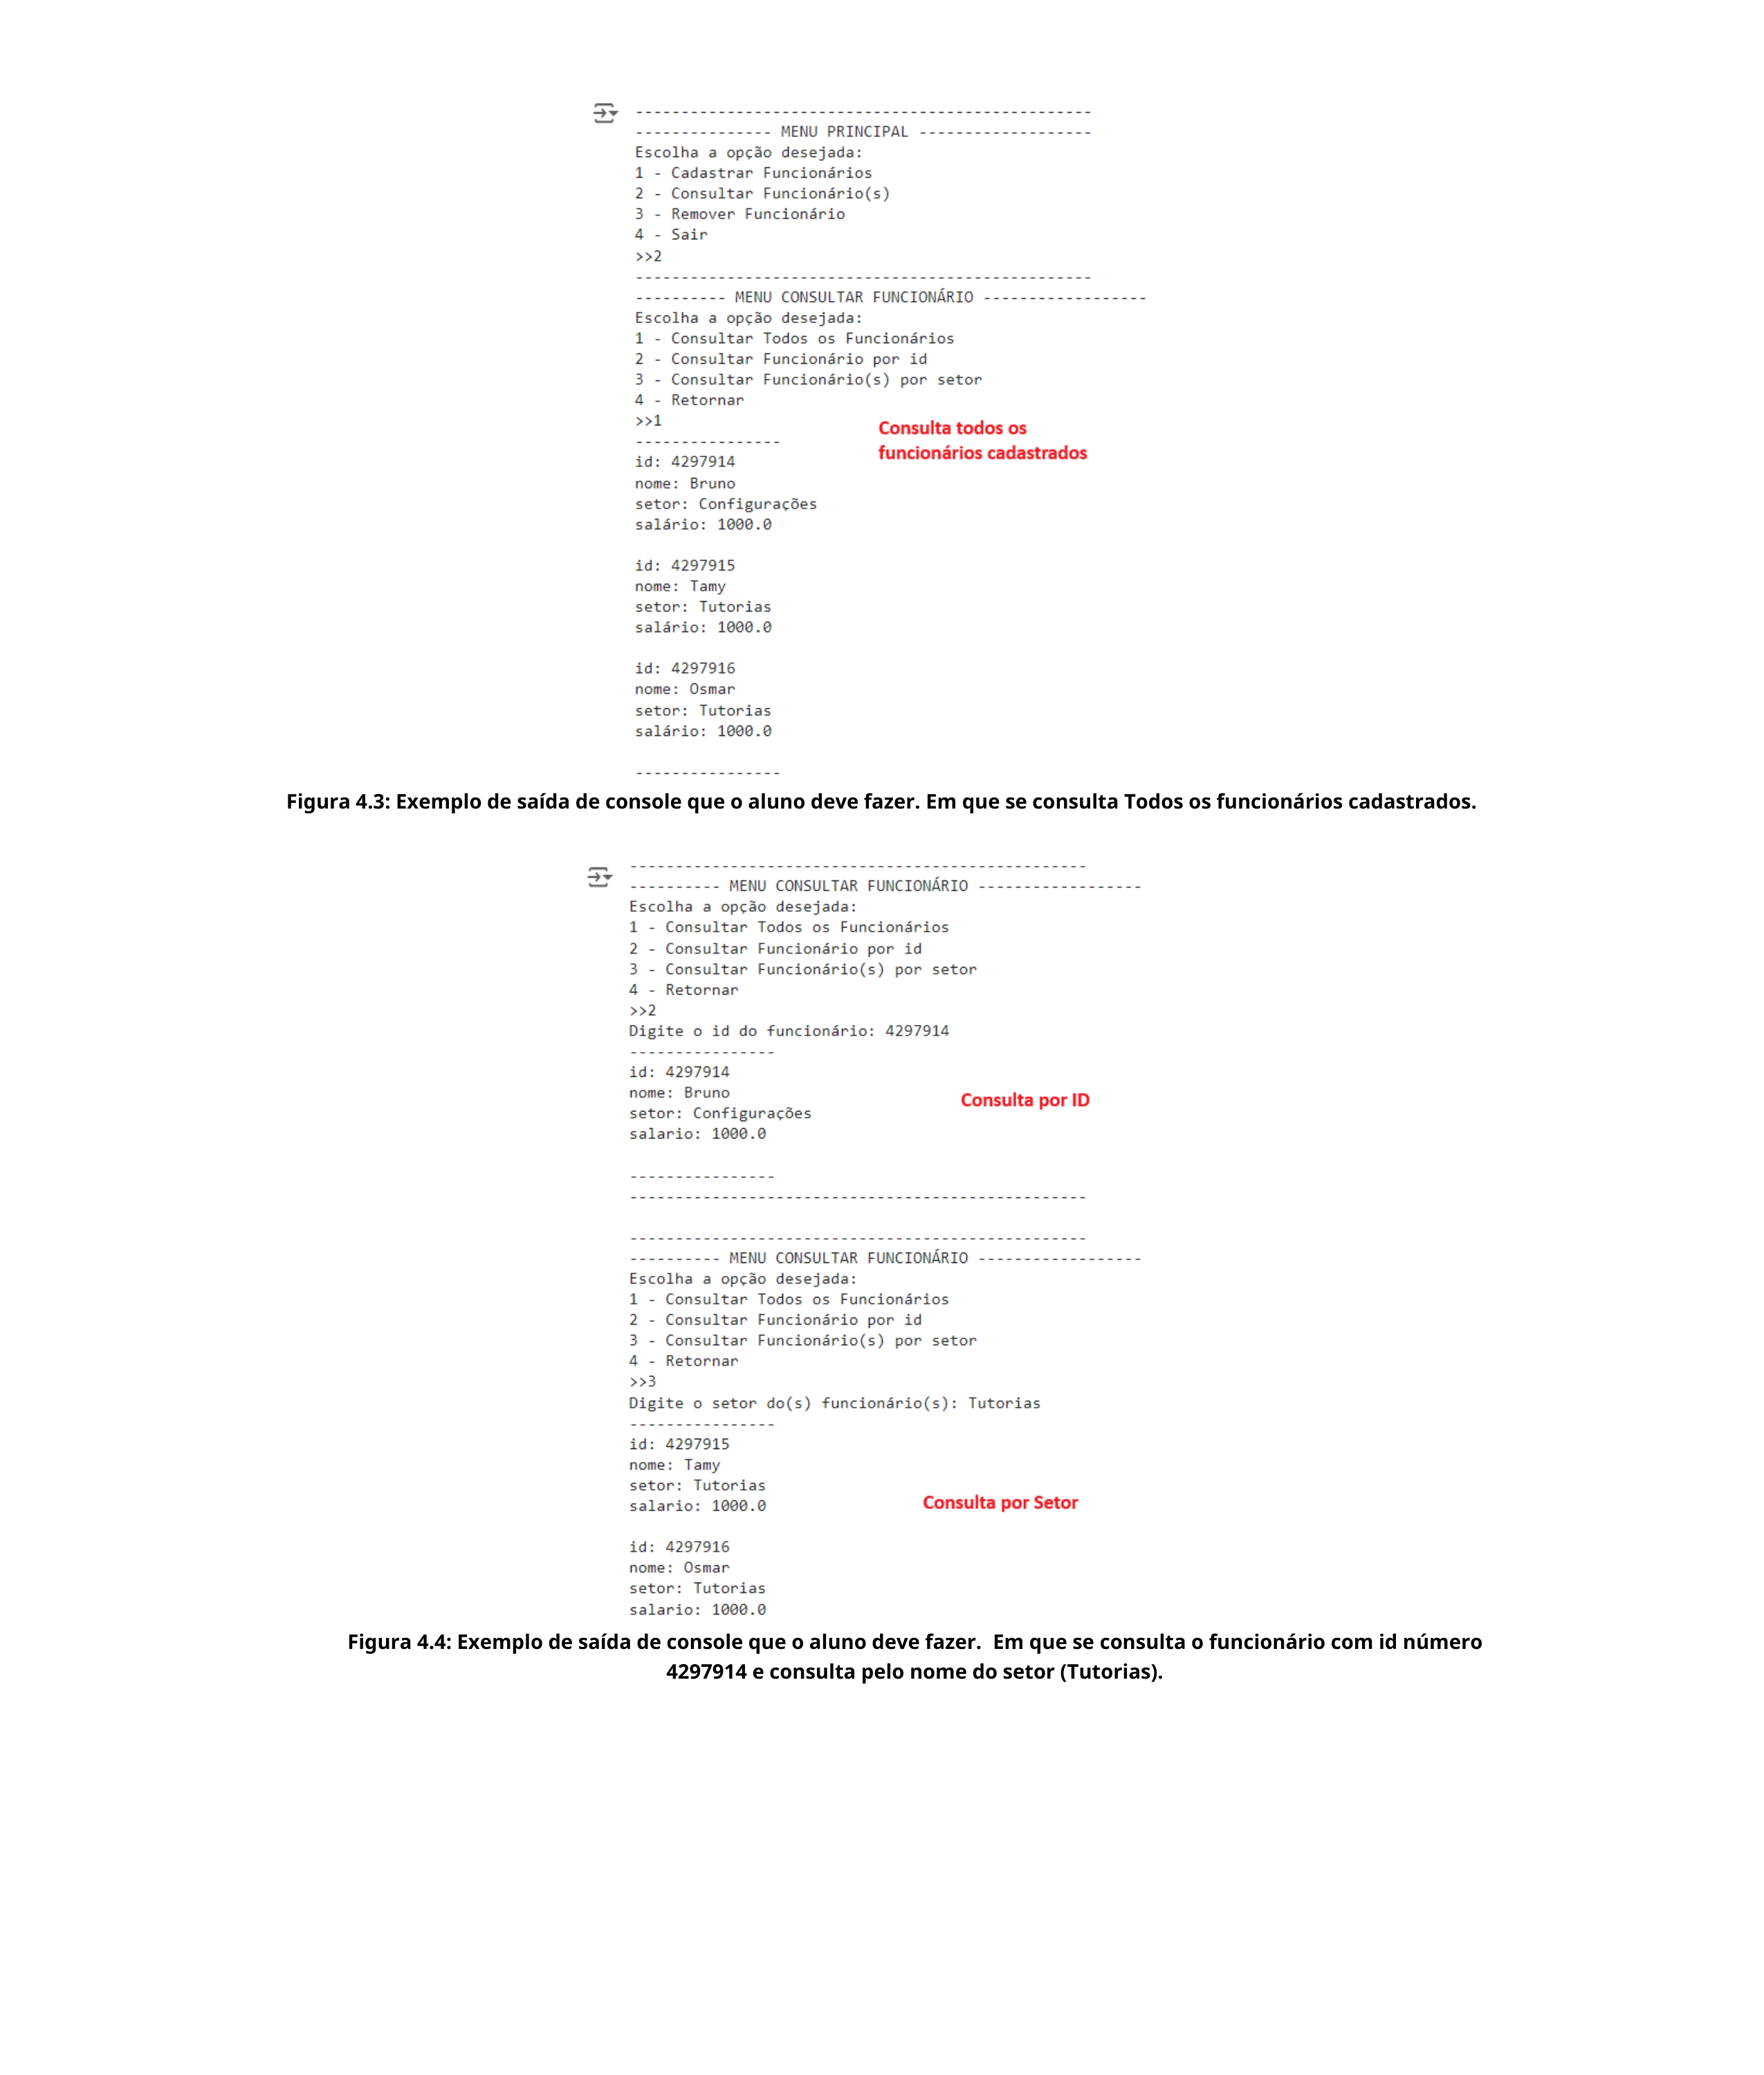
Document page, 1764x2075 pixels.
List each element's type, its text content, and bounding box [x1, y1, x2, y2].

picture [588, 95, 1176, 785]
text Figura 4.3: Exemplo de saída de console que o aluno deve fazer. Em que se consulta Todos os funcionários cadastrados. [52, 787, 1712, 815]
picture [581, 858, 1183, 1625]
text Figura 4.4: Exemplo de saída de console que o aluno deve fazer. Em que se consulta o funcionário com id número 4297914 e consulta pelo nome do setor (Tutorias). [328, 1627, 1503, 1685]
